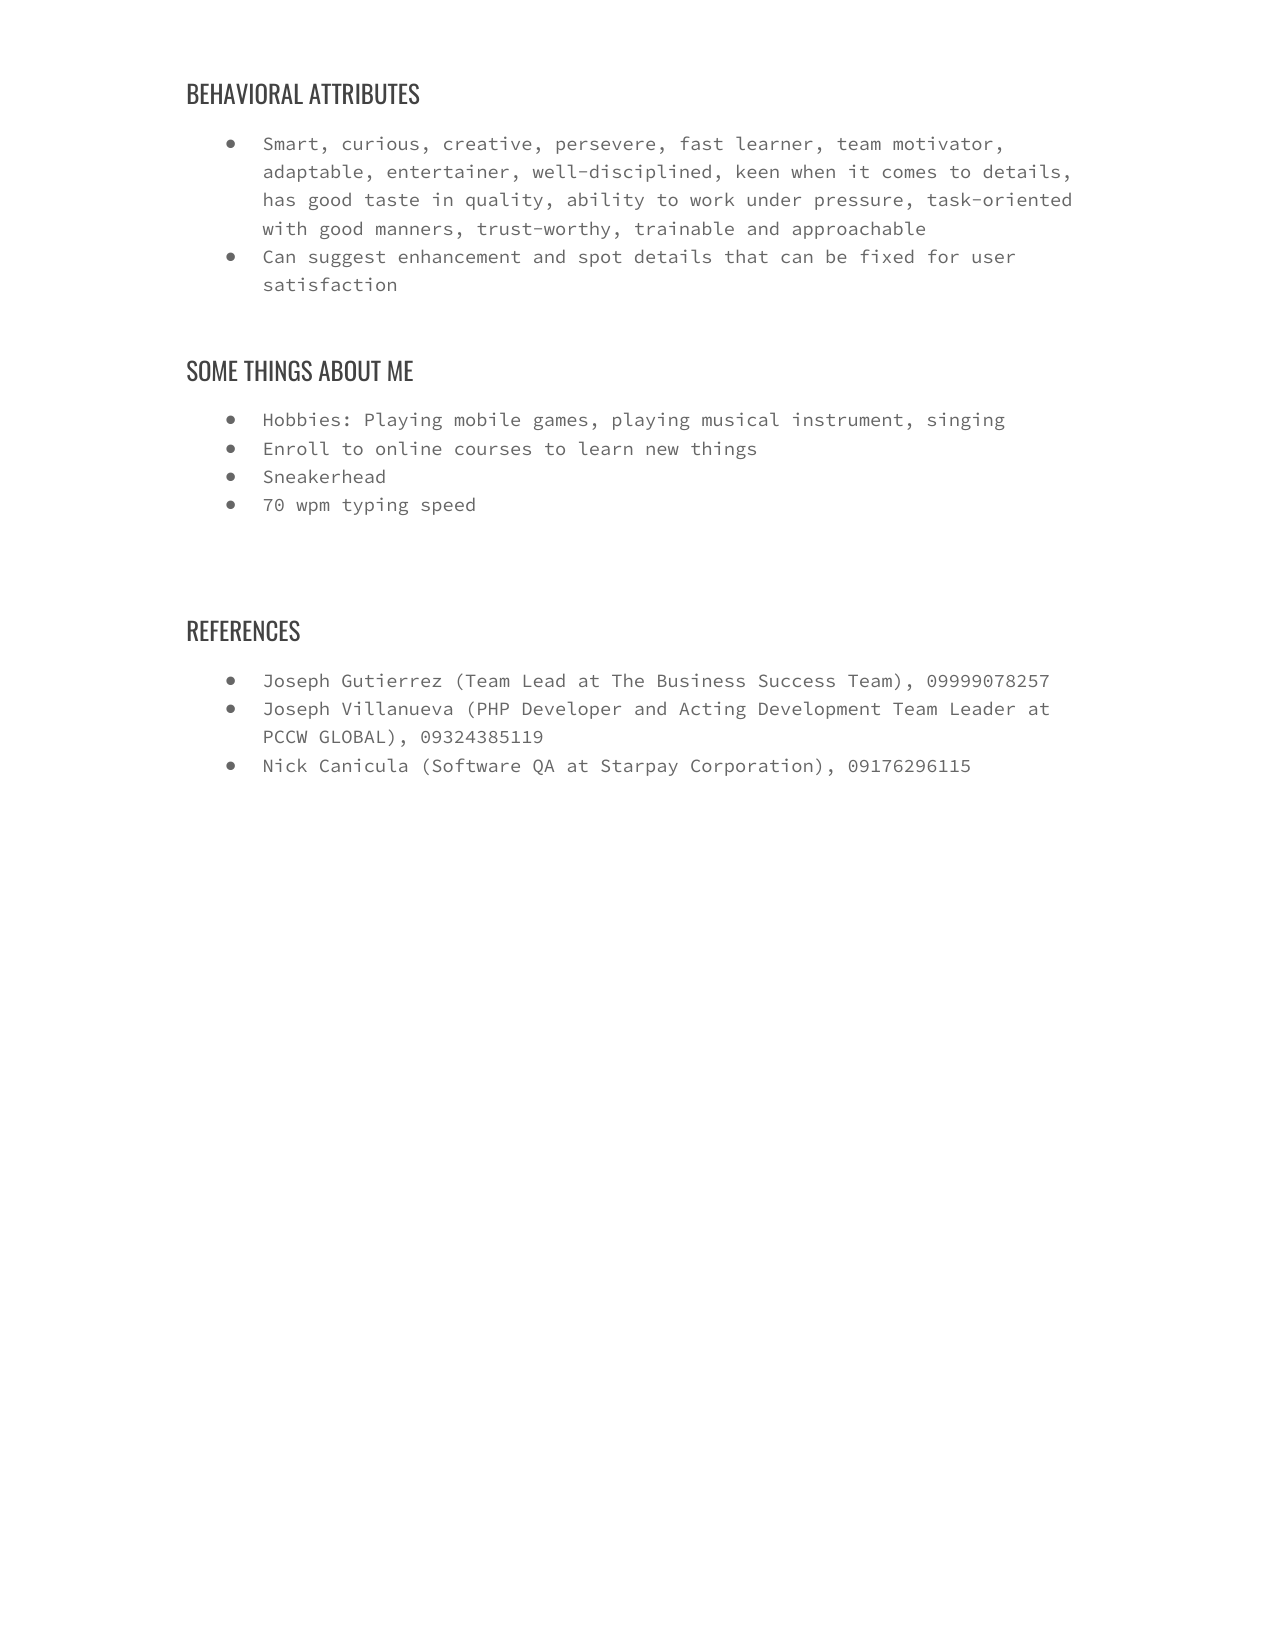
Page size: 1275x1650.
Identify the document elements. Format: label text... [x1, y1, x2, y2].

list Can suggest enhancement and spot details that can be fixed for user satisfaction [225, 245, 1087, 297]
list Smart, curious, creative, persevere, fast learner, team motivator, adaptable, entertainer, well-disciplined, keen when it comes to details, has good taste in quality, ability to work under pressure, task-oriented with good manners, trust-worthy, trainable and approachable [225, 132, 1087, 240]
list Hobbies: Playing mobile games, playing musical instrument, singing [225, 408, 1087, 432]
list 70 wpm typing speed [225, 493, 1087, 517]
subtitle BEHAVIORAL ATTRIBUTES [186, 75, 1087, 112]
subtitle REFERENCES [186, 612, 1087, 649]
list Joseph Villanueva (PHP Developer and Acting Development Team Leader at PCCW GLOBAL), 09324385119 [225, 697, 1087, 749]
subtitle SOME THINGS ABOUT ME [186, 351, 1087, 388]
list Enroll to online courses to learn new things [225, 437, 1087, 460]
list Joseph Gutierrez (Team Lead at The Business Success Team), 09999078257 [225, 669, 1087, 692]
list Nick Canicula (Software QA at Starpay Corporation), 09176296115 [225, 754, 1087, 777]
list Sneakerhead [225, 465, 1087, 488]
